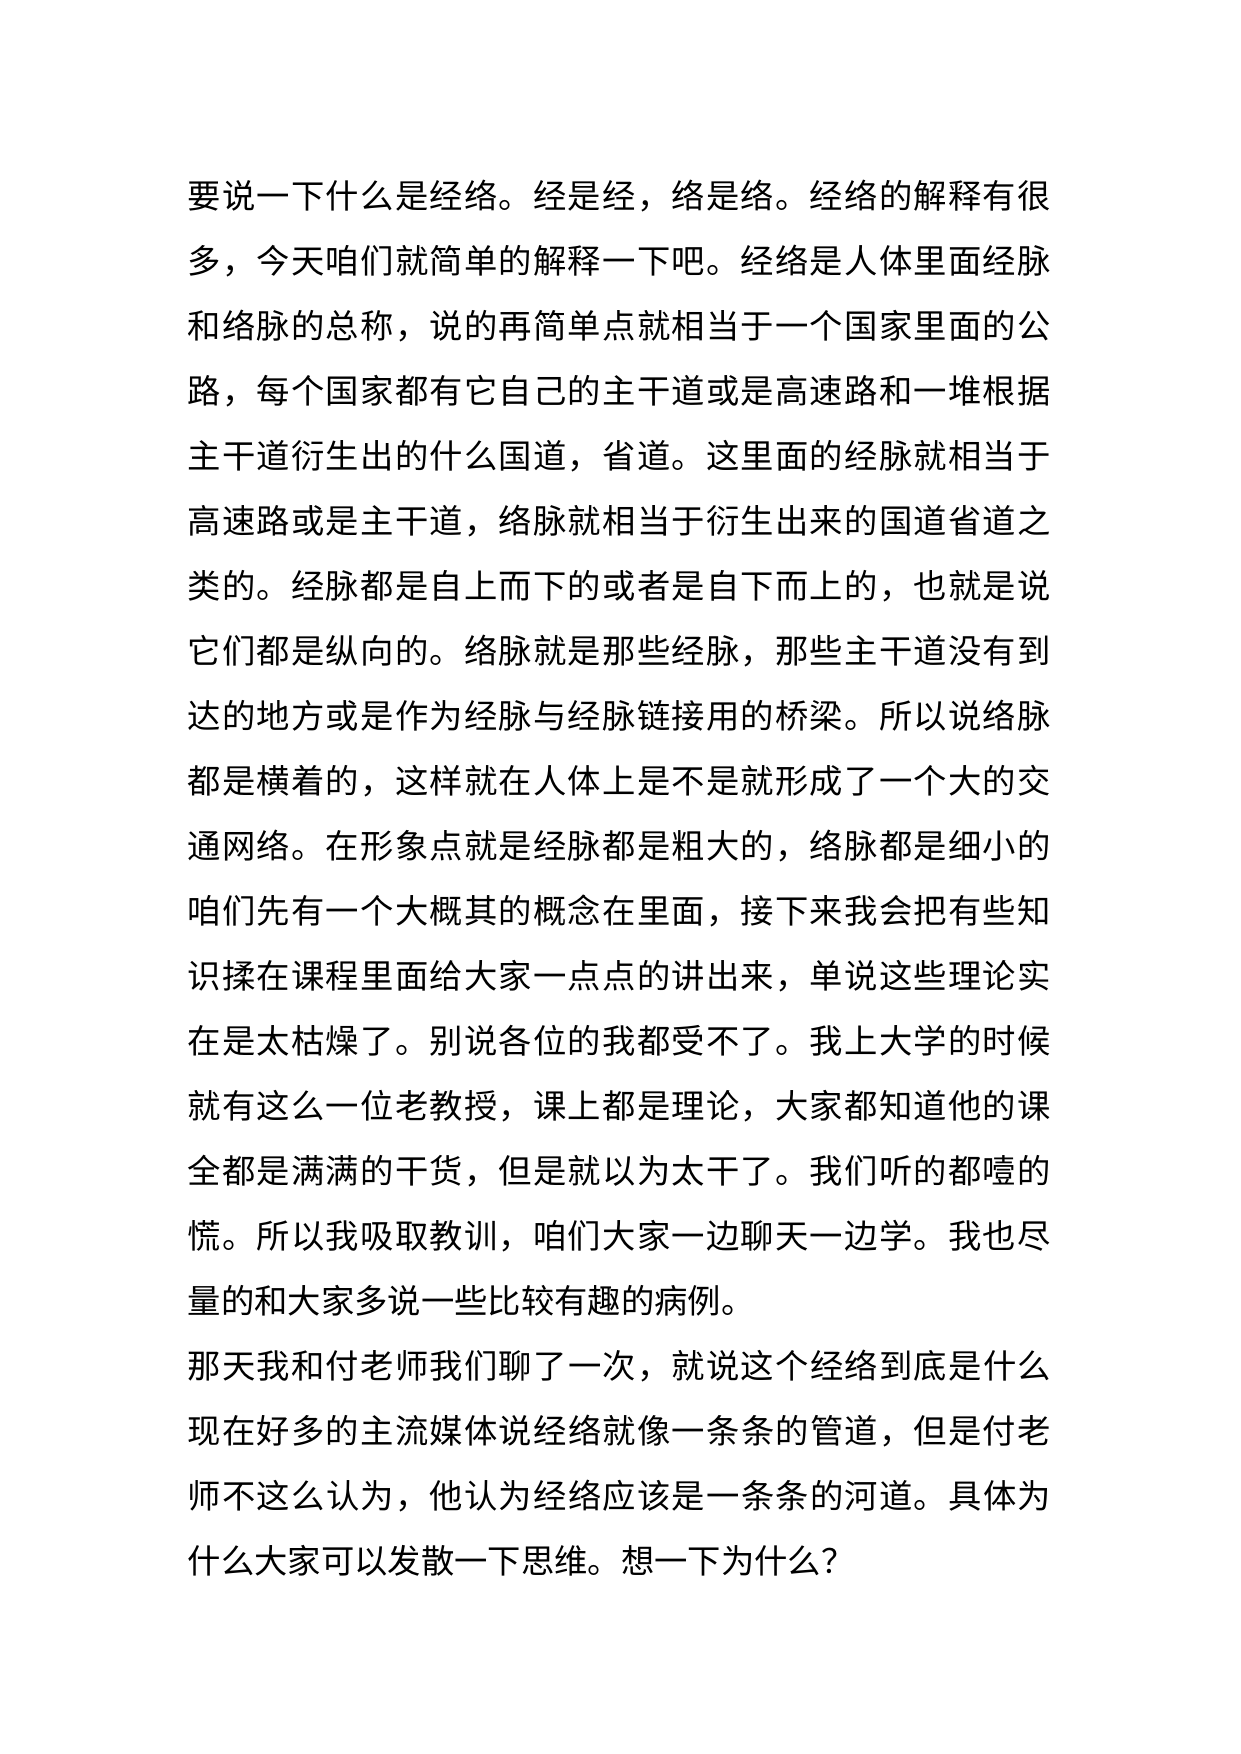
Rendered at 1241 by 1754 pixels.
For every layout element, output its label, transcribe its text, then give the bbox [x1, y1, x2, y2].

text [187, 162, 1053, 1332]
text 那天我和付老师我们聊了一次，就说这个经络到底是什么？现在好多的主流媒体说经络就像一条条的管道，但是付老师不这么认为，他认为经络应该是一条条的河道。具体为什么大家可以发散一下思维。想一下为什么？ [187, 1332, 1053, 1592]
